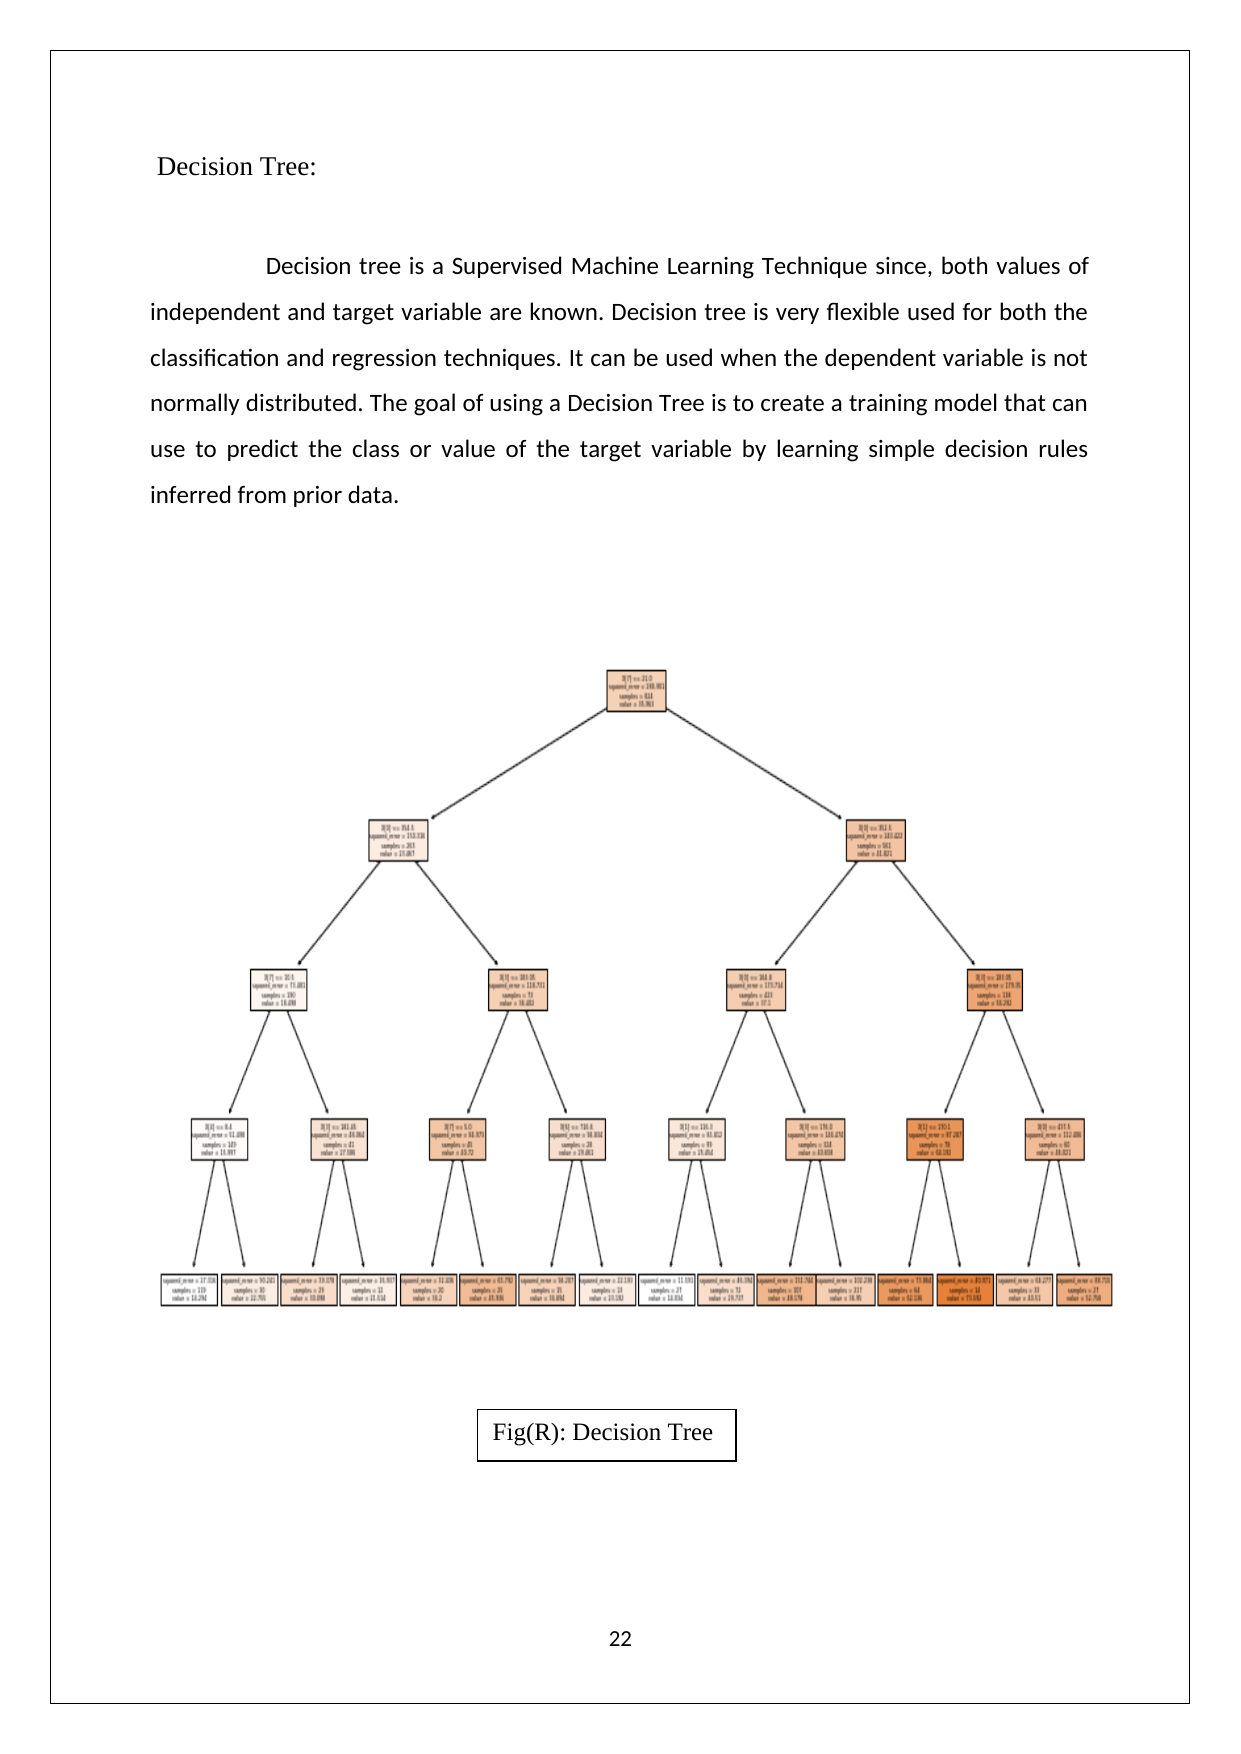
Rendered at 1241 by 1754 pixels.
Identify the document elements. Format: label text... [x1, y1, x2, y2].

picture [150, 603, 1122, 1378]
text Decision tree is a Supervised Machine Learning Technique since, both values of independent and target variable are known. Decision tree is very flexible used for both the classification and regression techniques. It can be used when the dependent variable is not normally distributed. The goal of using a Decision Tree is to create a training model that can use to predict the class or value of the target variable by learning simple decision rules inferred from prior data. [150, 250, 1090, 509]
text Decision Tree: [150, 150, 1090, 181]
